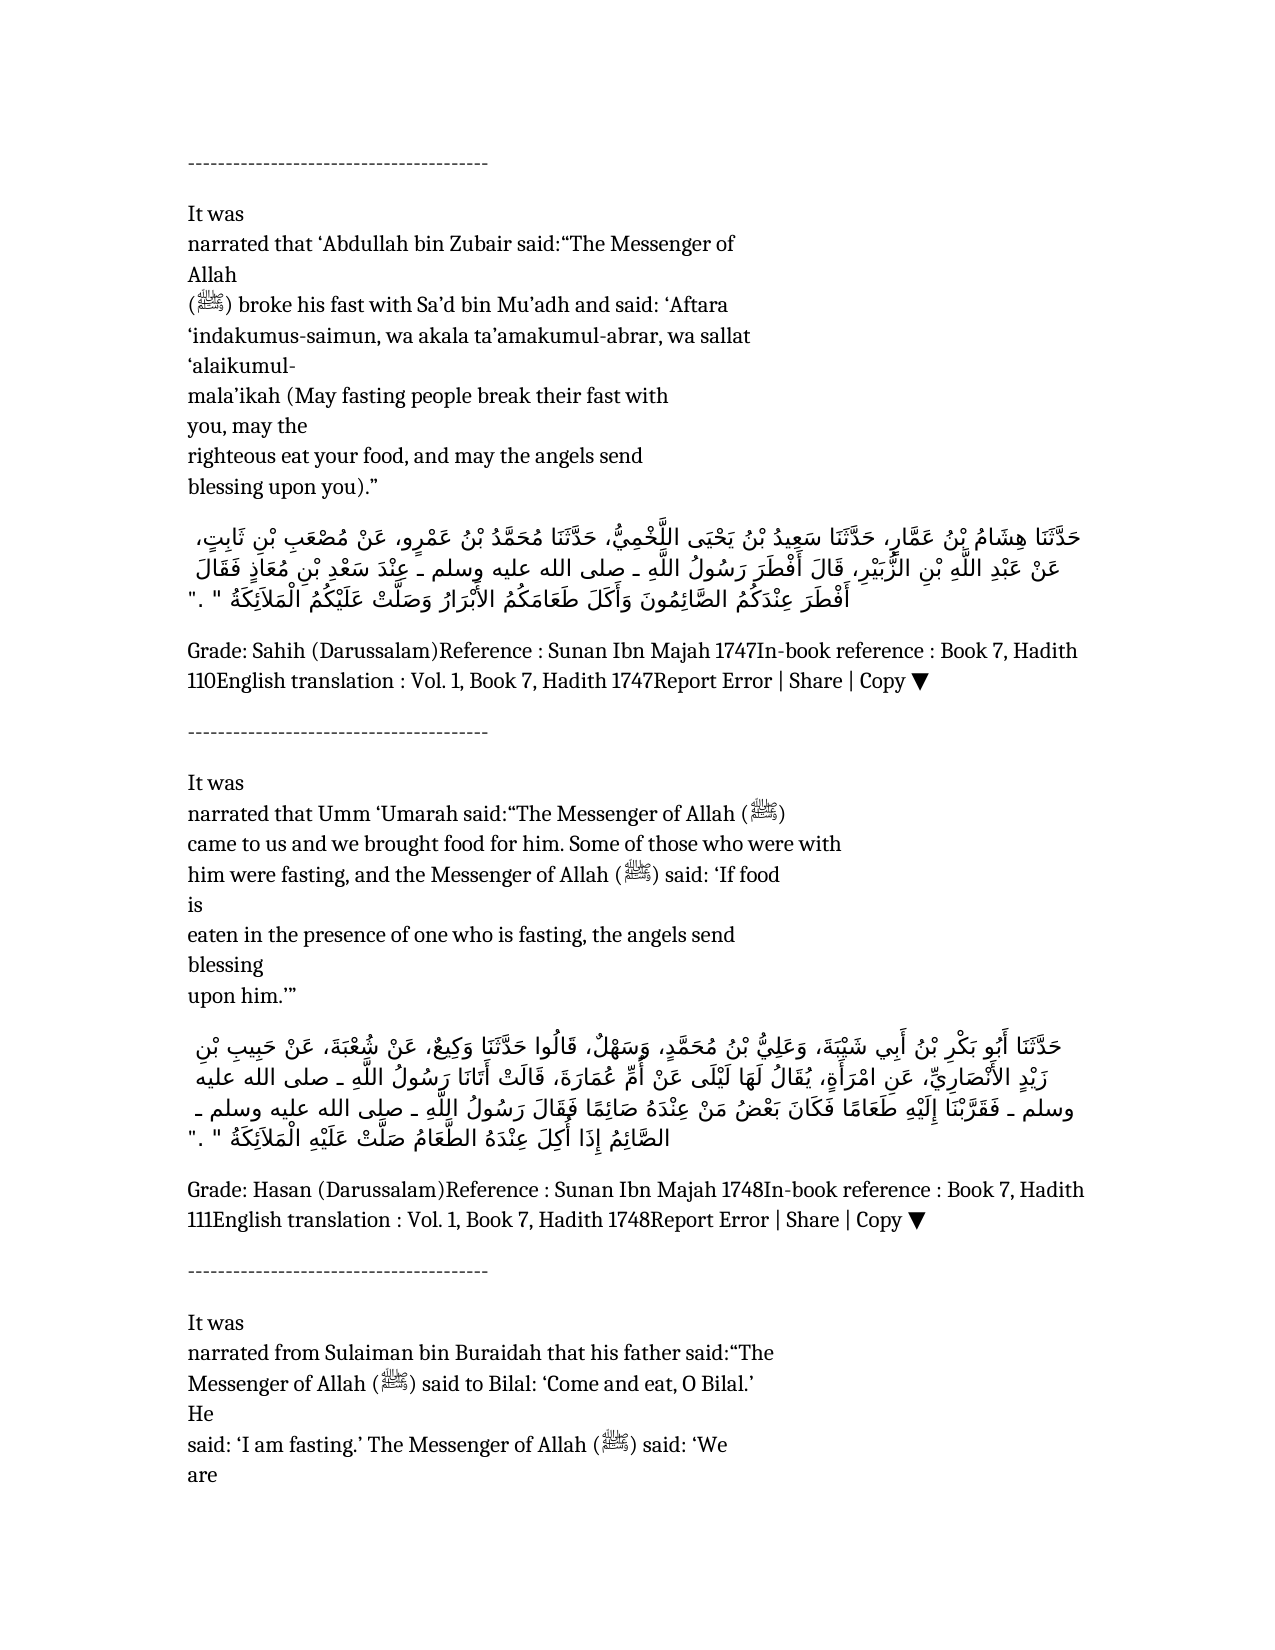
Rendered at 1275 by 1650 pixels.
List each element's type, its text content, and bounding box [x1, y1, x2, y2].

text It was narrated that Umm ‘Umarah said:“The Messenger of Allah (ﷺ) came to us and we brought food for him. Some of those who were with him were fasting, and the Messenger of Allah (ﷺ) said: ‘If food is eaten in the presence of one who is fasting, the angels send blessing upon him.’” [187, 770, 1087, 1009]
text Grade: Hasan (Darussalam)Reference : Sunan Ibn Majah 1748In-book reference : Book 7, Hadith 111English translation : Vol. 1, Book 7, Hadith 1748Report Error | Share | Copy ▼ [187, 1177, 1087, 1234]
text حَدَّثَنَا أَبُو بَكْرِ بْنُ أَبِي شَيْبَةَ، وَعَلِيُّ بْنُ مُحَمَّدٍ، وَسَهْلٌ، قَالُوا حَدَّثَنَا وَكِيعٌ، عَنْ شُعْبَةَ، عَنْ حَبِيبِ بْنِ زَيْدٍ الأَنْصَارِيِّ، عَنِ امْرَأَةٍ، يُقَالُ لَهَا لَيْلَى عَنْ أُمِّ عُمَارَةَ، قَالَتْ أَتَانَا رَسُولُ اللَّهِ ـ صلى الله عليه وسلم ـ فَقَرَّبْنَا إِلَيْهِ طَعَامًا فَكَانَ بَعْضُ مَنْ عِنْدَهُ صَائِمًا فَقَالَ رَسُولُ اللَّهِ ـ صلى الله عليه وسلم ـ ‏ "‏ الصَّائِمُ إِذَا أُكِلَ عِنْدَهُ الطَّعَامُ صَلَّتْ عَلَيْهِ الْمَلاَئِكَةُ ‏"‏ ‏.‏ [187, 1033, 1087, 1152]
text ---------------------------------------- [187, 150, 1087, 176]
text ---------------------------------------- [187, 719, 1087, 745]
text Grade: Sahih (Darussalam)Reference : Sunan Ibn Majah 1747In-book reference : Book 7, Hadith 110English translation : Vol. 1, Book 7, Hadith 1747Report Error | Share | Copy ▼ [187, 637, 1087, 694]
text It was narrated that ‘Abdullah bin Zubair said:“The Messenger of Allah (ﷺ) broke his fast with Sa’d bin Mu’adh and said: ‘Aftara ‘indakumus-saimun, wa akala ta’amakumul-abrar, wa sallat ‘alaikumul- mala’ikah (May fasting people break their fast with you, may the righteous eat your food, and may the angels send blessing upon you).” [187, 201, 1087, 500]
text حَدَّثَنَا هِشَامُ بْنُ عَمَّارٍ، حَدَّثَنَا سَعِيدُ بْنُ يَحْيَى اللَّخْمِيُّ، حَدَّثَنَا مُحَمَّدُ بْنُ عَمْرٍو، عَنْ مُصْعَبِ بْنِ ثَابِتٍ، عَنْ عَبْدِ اللَّهِ بْنِ الزُّبَيْرِ، قَالَ أَفْطَرَ رَسُولُ اللَّهِ ـ صلى الله عليه وسلم ـ عِنْدَ سَعْدِ بْنِ مُعَاذٍ فَقَالَ ‏ "‏ أَفْطَرَ عِنْدَكُمُ الصَّائِمُونَ وَأَكَلَ طَعَامَكُمُ الأَبْرَارُ وَصَلَّتْ عَلَيْكُمُ الْمَلاَئِكَةُ ‏"‏ ‏.‏ [187, 524, 1087, 613]
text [187, 1309, 1087, 1488]
text ---------------------------------------- [187, 1258, 1087, 1285]
